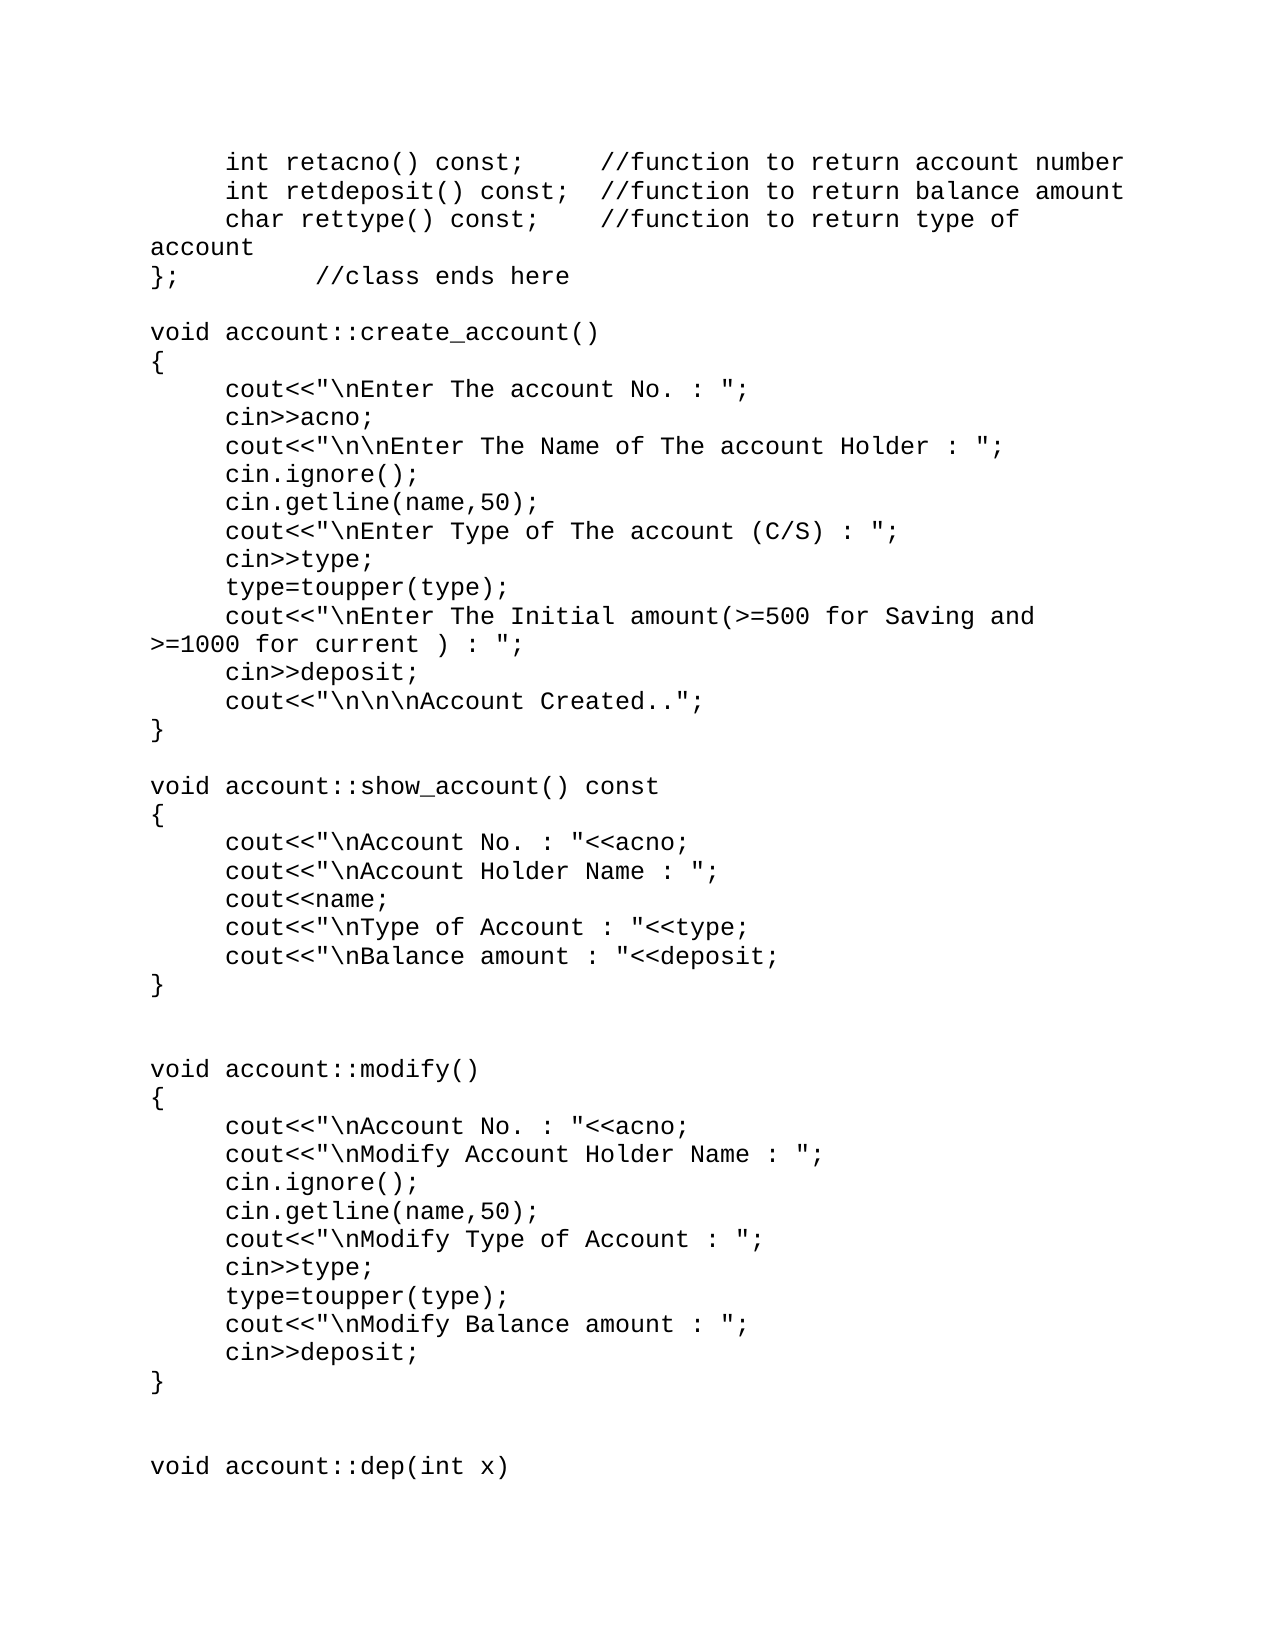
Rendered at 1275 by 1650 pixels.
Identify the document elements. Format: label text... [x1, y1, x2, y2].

text cout<<"\nEnter Type of The account (C/S) : "; [150, 518, 1125, 547]
text cin>>type; [150, 1255, 1125, 1283]
text { [150, 802, 1125, 830]
text } [150, 972, 1125, 1000]
text void account::show_account() const [150, 773, 1125, 802]
text { [150, 1085, 1125, 1113]
text int retacno() const; //function to return account number [150, 150, 1125, 178]
text cin.ignore(); [150, 1170, 1125, 1198]
text cout<<"\nEnter The Initial amount(>=500 for Saving and >=1000 for current ) : "; [150, 603, 1125, 660]
text } [150, 717, 1125, 745]
text cin>>deposit; [150, 1340, 1125, 1368]
text cout<<"\nModify Balance amount : "; [150, 1312, 1125, 1340]
text cout<<"\nAccount No. : "<<acno; [150, 1113, 1125, 1142]
text cout<<"\nAccount Holder Name : "; [150, 858, 1125, 887]
text cout<<name; [150, 887, 1125, 915]
text cin>>type; [150, 547, 1125, 575]
text cout<<"\nAccount No. : "<<acno; [150, 830, 1125, 858]
text void account::dep(int x) [150, 1453, 1125, 1482]
text cout<<"\nModify Account Holder Name : "; [150, 1142, 1125, 1170]
text cout<<"\n\nEnter The Name of The account Holder : "; [150, 433, 1125, 462]
text cin>>acno; [150, 405, 1125, 433]
text cout<<"\n\n\nAccount Created.."; [150, 688, 1125, 717]
text { [150, 348, 1125, 377]
text int retdeposit() const; //function to return balance amount [150, 178, 1125, 207]
text type=toupper(type); [150, 575, 1125, 603]
text cout<<"\nModify Type of Account : "; [150, 1227, 1125, 1255]
text cin>>deposit; [150, 660, 1125, 688]
text cout<<"\nEnter The account No. : "; [150, 377, 1125, 405]
text char rettype() const; //function to return type of account [150, 207, 1125, 263]
text } [150, 1368, 1125, 1397]
text void account::create_account() [150, 320, 1125, 348]
text cin.getline(name,50); [150, 490, 1125, 518]
text cin.ignore(); [150, 462, 1125, 490]
text type=toupper(type); [150, 1283, 1125, 1312]
text void account::modify() [150, 1057, 1125, 1085]
text cin.getline(name,50); [150, 1198, 1125, 1227]
text cout<<"\nType of Account : "<<type; [150, 915, 1125, 943]
text }; //class ends here [150, 263, 1125, 292]
text cout<<"\nBalance amount : "<<deposit; [150, 943, 1125, 972]
